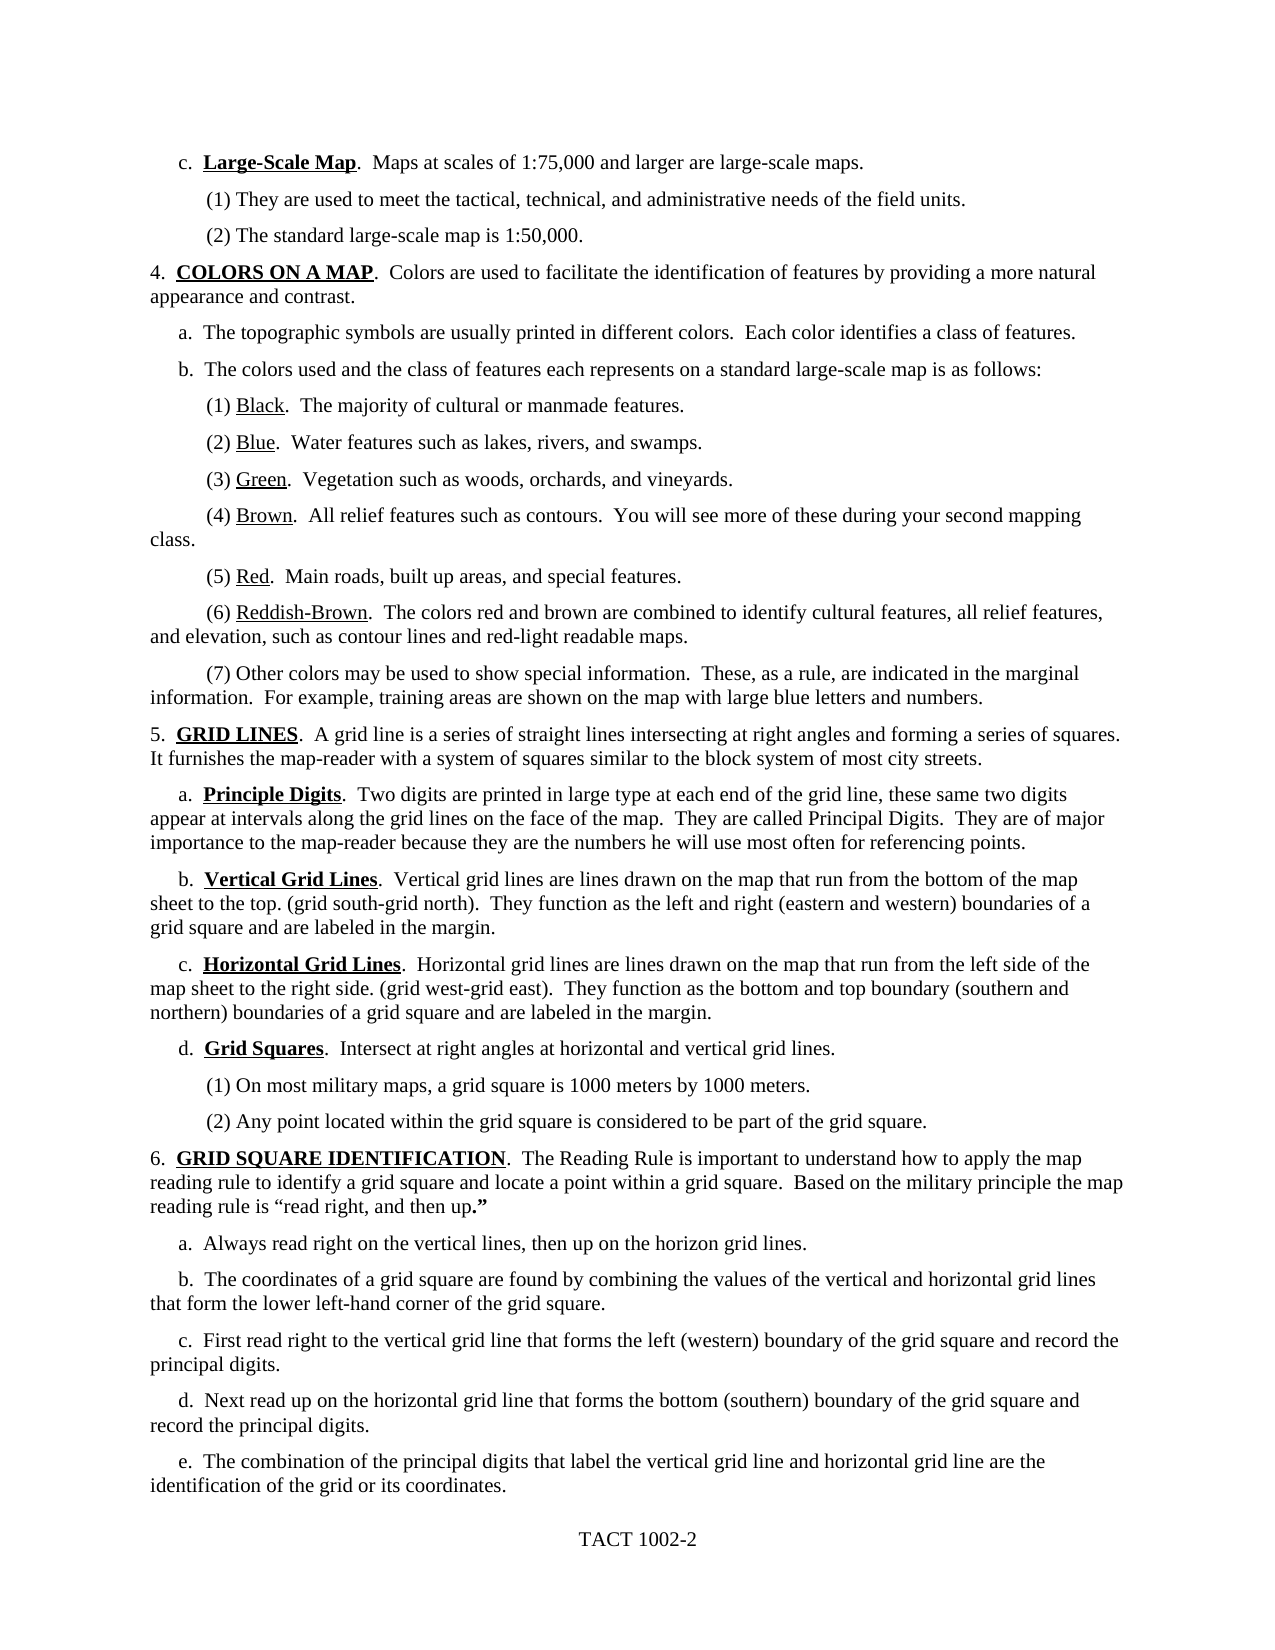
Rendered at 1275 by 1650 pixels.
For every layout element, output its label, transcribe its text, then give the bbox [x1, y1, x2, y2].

text d. Grid Squares. Intersect at right angles at horizontal and vertical grid lines. [150, 1036, 1125, 1060]
text c. Horizontal Grid Lines. Horizontal grid lines are lines drawn on the map that run from the left side of the map sheet to the right side. (grid west-grid east). They function as the bottom and top boundary (southern and northern) boundaries of a grid square and are labeled in the margin. [150, 952, 1125, 1024]
text e. The combination of the principal digits that label the vertical grid line and horizontal grid line are the identification of the grid or its coordinates. [150, 1449, 1125, 1497]
text d. Next read up on the horizontal grid line that forms the bottom (southern) boundary of the grid square and record the principal digits. [150, 1388, 1125, 1437]
text 6. GRID SQUARE IDENTIFICATION. The Reading Rule is important to understand how to apply the map reading rule to identify a grid square and locate a point within a grid square. Based on the military principle the map reading rule is “read right, and then up.” [150, 1146, 1125, 1218]
text a. The topographic symbols are usually printed in different colors. Each color identifies a class of features. [150, 320, 1125, 344]
text (1) On most military maps, a grid square is 1000 meters by 1000 meters. [150, 1073, 1125, 1097]
text (6) Reddish-Brown. The colors red and brown are combined to identify cultural features, all relief features, and elevation, such as contour lines and red-light readable maps. [150, 600, 1125, 648]
text 5. GRID LINES. A grid line is a series of straight lines intersecting at right angles and forming a series of squares. It furnishes the map-reader with a system of squares similar to the block system of most city streets. [150, 722, 1125, 770]
text b. The colors used and the class of features each represents on a standard large-scale map is as follows: [150, 357, 1125, 381]
text c. First read right to the vertical grid line that forms the left (western) boundary of the grid square and record the principal digits. [150, 1328, 1125, 1376]
text b. The coordinates of a grid square are found by combining the values of the vertical and horizontal grid lines that form the lower left-hand corner of the grid square. [150, 1267, 1125, 1315]
text (4) Brown. All relief features such as contours. You will see more of these during your second mapping class. [150, 503, 1125, 551]
text b. Vertical Grid Lines. Vertical grid lines are lines drawn on the map that run from the bottom of the map sheet to the top. (grid south-grid north). They function as the left and right (eastern and western) boundaries of a grid square and are labeled in the margin. [150, 867, 1125, 939]
text a. Principle Digits. Two digits are printed in large type at each end of the grid line, these same two digits appear at intervals along the grid lines on the face of the map. They are called Principal Digits. They are of major importance to the map-reader because they are the numbers he will use most often for referencing points. [150, 782, 1125, 854]
text a. Always read right on the vertical lines, then up on the horizon grid lines. [150, 1231, 1125, 1255]
text (1) Black. The majority of cultural or manmade features. [150, 393, 1125, 417]
text (3) Green. Vegetation such as woods, orchards, and vineyards. [150, 467, 1125, 491]
text (1) They are used to meet the tactical, technical, and administrative needs of the field units. [150, 187, 1125, 211]
text (7) Other colors may be used to show special information. These, as a rule, are indicated in the marginal information. For example, training areas are shown on the map with large blue letters and numbers. [150, 661, 1125, 709]
text (2) The standard large-scale map is 1:50,000. [150, 223, 1125, 247]
text (2) Any point located within the grid square is considered to be part of the grid square. [150, 1109, 1125, 1133]
text 4. COLORS ON A MAP. Colors are used to facilitate the identification of features by providing a more natural appearance and contrast. [150, 260, 1125, 308]
text (2) Blue. Water features such as lakes, rivers, and swamps. [150, 430, 1125, 454]
text c. Large-Scale Map. Maps at scales of 1:75,000 and larger are large-scale maps. [150, 150, 1125, 174]
text (5) Red. Main roads, built up areas, and special features. [150, 564, 1125, 588]
